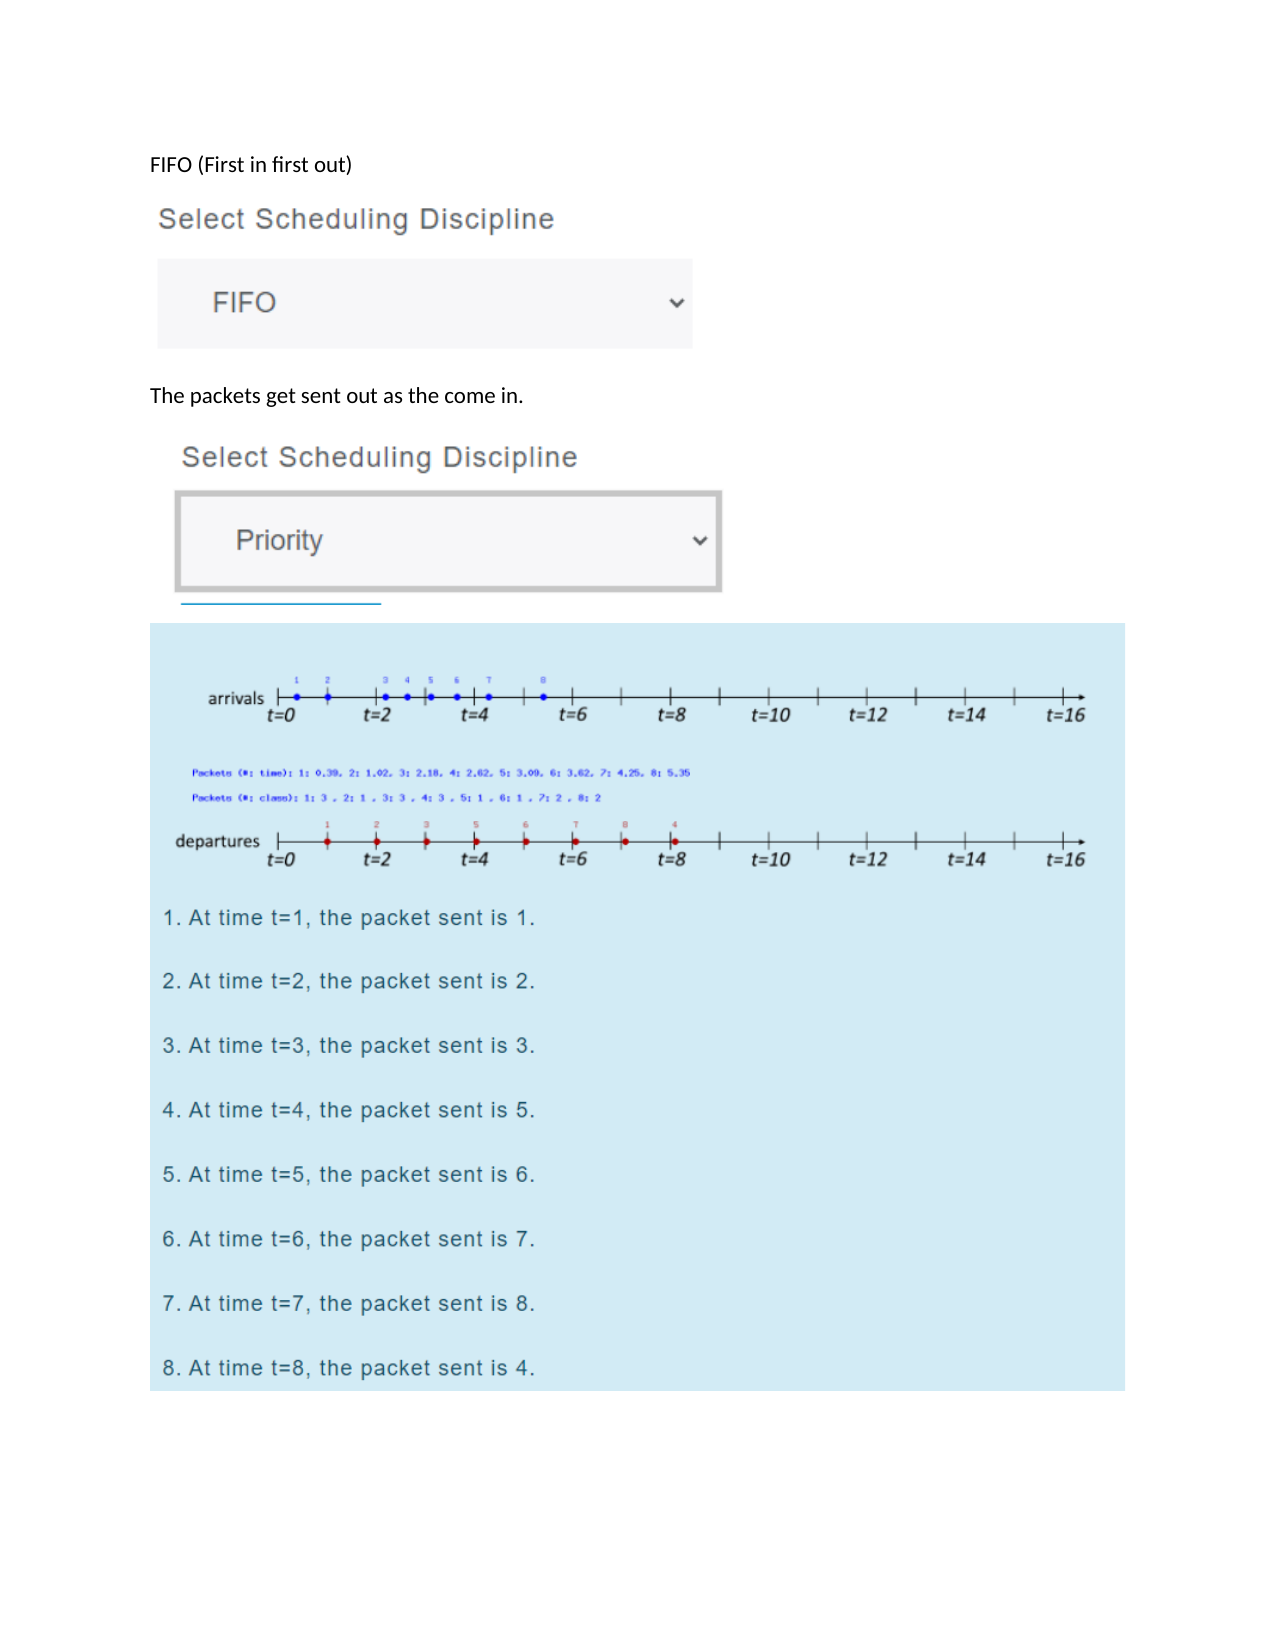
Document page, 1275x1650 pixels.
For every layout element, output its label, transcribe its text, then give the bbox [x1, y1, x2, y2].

picture [150, 196, 707, 363]
picture [150, 428, 738, 605]
text FIFO (First in first out) [150, 150, 1125, 178]
text The packets get sent out as the come in. [150, 381, 1125, 409]
picture [150, 623, 1125, 1391]
